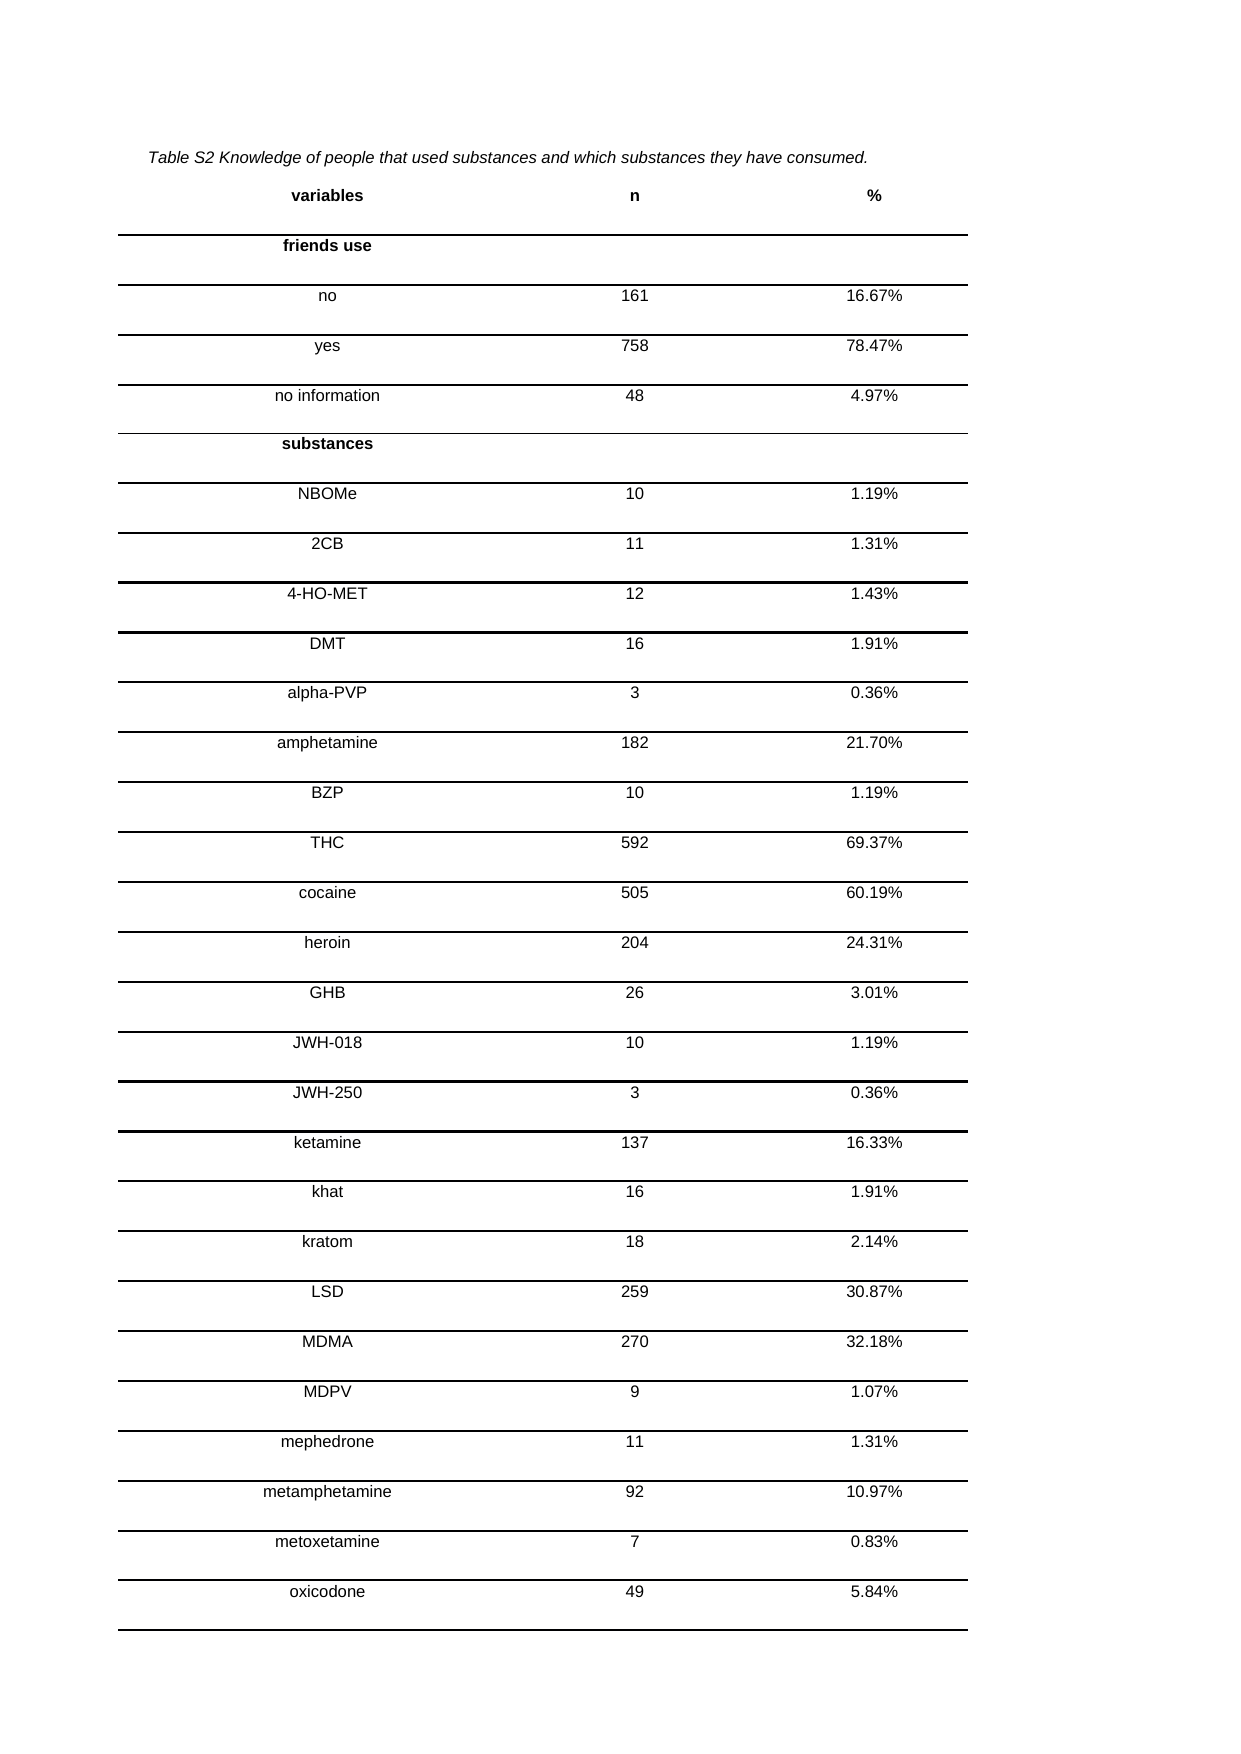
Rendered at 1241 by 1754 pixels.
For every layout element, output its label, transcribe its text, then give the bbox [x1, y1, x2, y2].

table_cell 1.19% [733, 1033, 968, 1080]
table_cell oxicodone [118, 1581, 489, 1629]
table_cell heroin [118, 933, 489, 981]
table_cell 3 [489, 1083, 733, 1130]
table_cell JWH-018 [118, 1033, 489, 1080]
table_cell 1.07% [733, 1382, 968, 1430]
table_cell LSD [118, 1282, 489, 1330]
table_cell yes [118, 336, 489, 383]
table_cell metoxetamine [118, 1532, 489, 1579]
table_cell 10 [489, 484, 733, 532]
table_cell 3.01% [733, 983, 968, 1031]
table_cell 0.36% [733, 683, 968, 731]
text Table S2 Knowledge of people that used substances and which substances they have consumed. [148, 148, 1140, 167]
table_cell NBOMe [118, 484, 489, 532]
table_cell 0.36% [733, 1083, 968, 1130]
table_cell 505 [489, 883, 733, 931]
table_cell JWH-250 [118, 1083, 489, 1130]
table_cell 4.97% [733, 386, 968, 433]
table_cell 0.83% [733, 1532, 968, 1579]
table_cell 18 [489, 1232, 733, 1280]
table_cell ketamine [118, 1133, 489, 1180]
table_cell 16 [489, 634, 733, 681]
table_cell 758 [489, 336, 733, 383]
table_cell 1.91% [733, 1182, 968, 1230]
table_cell 16 [489, 1182, 733, 1230]
table_cell substances [118, 434, 489, 482]
table_cell 16.33% [733, 1133, 968, 1180]
table_cell [489, 434, 733, 482]
table_cell 16.67% [733, 286, 968, 333]
table_cell 7 [489, 1532, 733, 1579]
table_cell metamphetamine [118, 1482, 489, 1529]
table_cell 1.31% [733, 1432, 968, 1479]
table_cell 1.19% [733, 484, 968, 532]
table_cell 270 [489, 1332, 733, 1380]
table_cell DMT [118, 634, 489, 681]
table_cell 1.31% [733, 534, 968, 581]
table_cell friends use [118, 236, 489, 284]
table_cell 9 [489, 1382, 733, 1430]
table_cell 49 [489, 1581, 733, 1629]
table_cell cocaine [118, 883, 489, 931]
table_cell MDMA [118, 1332, 489, 1380]
table_cell [733, 236, 968, 284]
table_cell 92 [489, 1482, 733, 1529]
table_cell [733, 434, 968, 482]
table_header % [733, 186, 968, 234]
table_cell amphetamine [118, 733, 489, 781]
table_cell 78.47% [733, 336, 968, 383]
table_cell khat [118, 1182, 489, 1230]
table_cell 3 [489, 683, 733, 731]
table_cell GHB [118, 983, 489, 1031]
table_cell no information [118, 386, 489, 433]
table_cell BZP [118, 783, 489, 831]
table_cell 24.31% [733, 933, 968, 981]
table_cell 204 [489, 933, 733, 981]
table_cell 69.37% [733, 833, 968, 881]
table_cell 48 [489, 386, 733, 433]
table_cell 182 [489, 733, 733, 781]
table_cell 10 [489, 783, 733, 831]
table_cell 10.97% [733, 1482, 968, 1529]
table_cell 32.18% [733, 1332, 968, 1380]
table_cell MDPV [118, 1382, 489, 1430]
table_cell THC [118, 833, 489, 881]
table_cell no [118, 286, 489, 333]
table_cell 11 [489, 1432, 733, 1479]
table_cell 1.19% [733, 783, 968, 831]
table_cell 592 [489, 833, 733, 881]
table_cell 5.84% [733, 1581, 968, 1629]
table_cell 21.70% [733, 733, 968, 781]
table_cell 30.87% [733, 1282, 968, 1330]
table_cell 26 [489, 983, 733, 1031]
table_cell 1.43% [733, 584, 968, 631]
table_header variables [118, 186, 489, 234]
table_cell mephedrone [118, 1432, 489, 1479]
table_cell 137 [489, 1133, 733, 1180]
table_header n [489, 186, 733, 234]
table_cell 11 [489, 534, 733, 581]
table_cell 60.19% [733, 883, 968, 931]
table_cell kratom [118, 1232, 489, 1280]
table_cell [489, 236, 733, 284]
table_cell 10 [489, 1033, 733, 1080]
table_cell 12 [489, 584, 733, 631]
table_cell 2CB [118, 534, 489, 581]
table_cell 4-HO-MET [118, 584, 489, 631]
table_cell 161 [489, 286, 733, 333]
table_cell 259 [489, 1282, 733, 1330]
table_cell 2.14% [733, 1232, 968, 1280]
table_cell 1.91% [733, 634, 968, 681]
table_cell alpha-PVP [118, 683, 489, 731]
